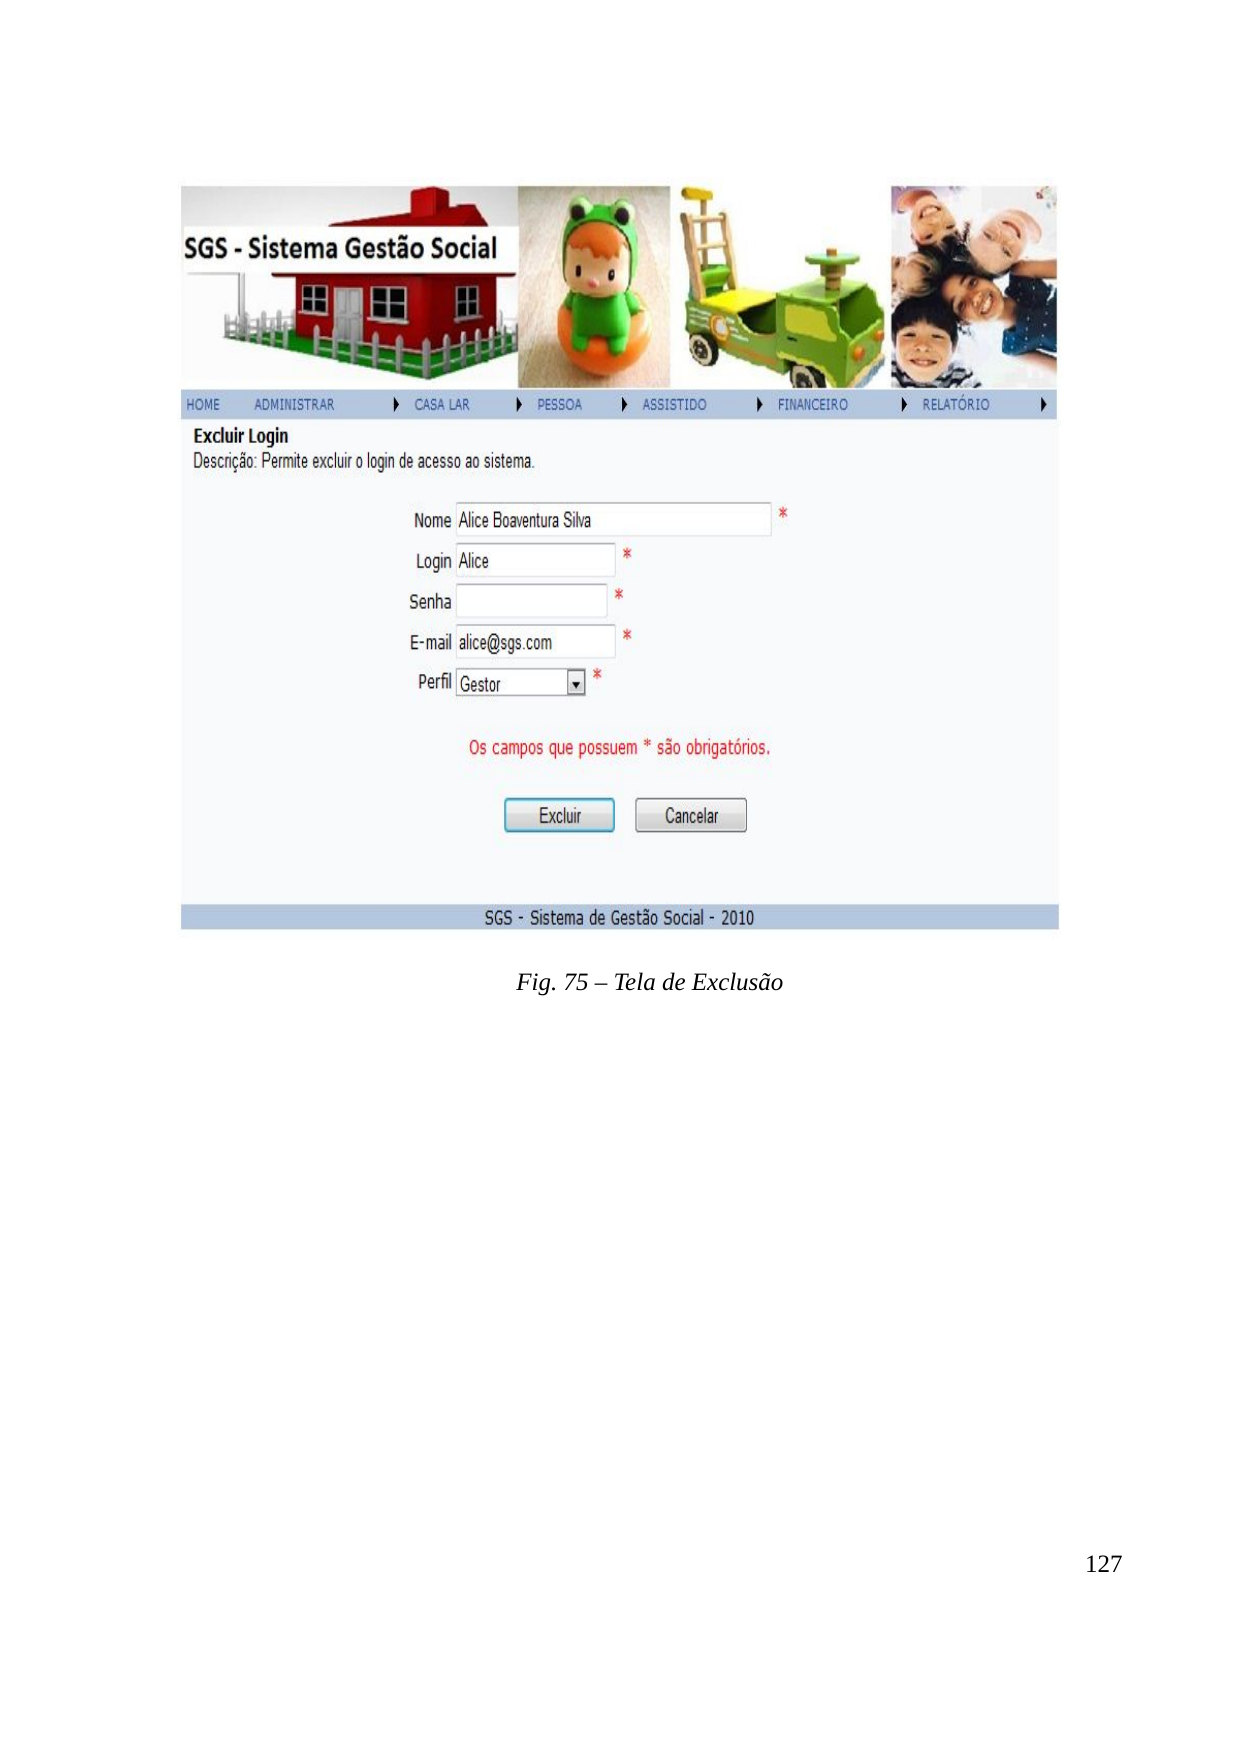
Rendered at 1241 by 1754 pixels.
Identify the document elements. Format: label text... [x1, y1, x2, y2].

picture [177, 177, 1064, 939]
text Fig. 75 – Tela de Exclusão [177, 967, 1122, 996]
